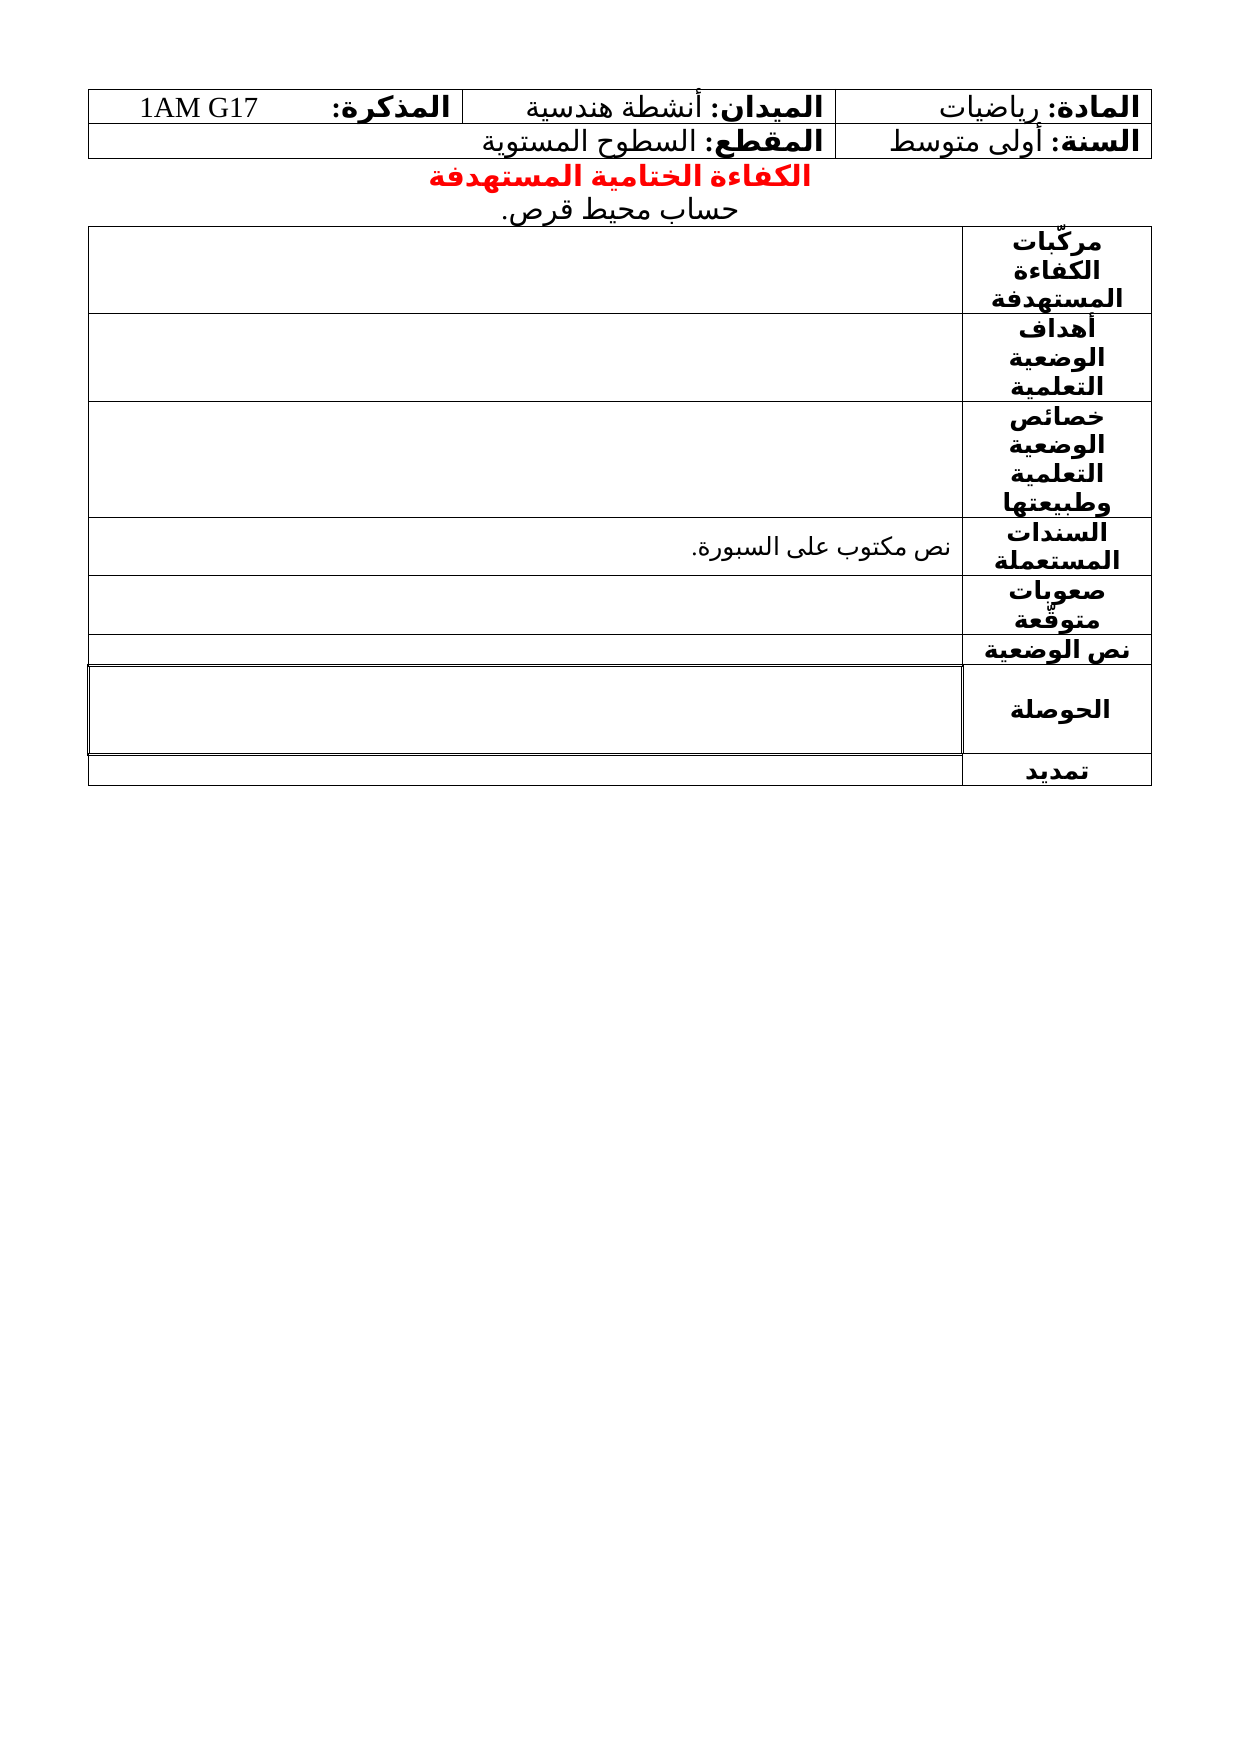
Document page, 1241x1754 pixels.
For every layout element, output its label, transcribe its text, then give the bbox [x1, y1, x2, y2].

table_cell [89, 402, 962, 517]
table_cell [89, 635, 962, 663]
table_cell الكفاءة الختامية المستهدفة حساب محيط قرص. [89, 159, 1152, 226]
table_cell تمديد [963, 754, 1151, 785]
table_cell السندات المستعملة [963, 518, 1151, 575]
table_cell المقطع: السطوح المستوية [89, 124, 835, 158]
table_cell [89, 314, 962, 401]
table_cell صعوبات متوقّعة [963, 576, 1151, 634]
table_cell [90, 667, 961, 753]
table_cell [89, 227, 962, 313]
table_header المذكرة: 1AM G17 [89, 90, 462, 123]
table_cell [89, 576, 962, 634]
table_cell [89, 756, 962, 785]
table_header الميدان: أنشطة هندسية [463, 90, 835, 123]
table_cell نص مكتوب على السبورة. [89, 518, 962, 575]
table_cell الحوصلة [964, 665, 1151, 753]
table_cell مركّبات الكفاءة المستهدفة [963, 227, 1151, 313]
table_cell خصائص الوضعية التعلمية وطبيعتها [963, 402, 1151, 517]
table_cell أهداف الوضعية التعلمية [963, 314, 1151, 401]
table_header المادة: رياضيات [836, 90, 1151, 123]
table_cell السنة: أولى متوسط [836, 124, 1151, 158]
table_cell نص الوضعية [963, 635, 1151, 663]
